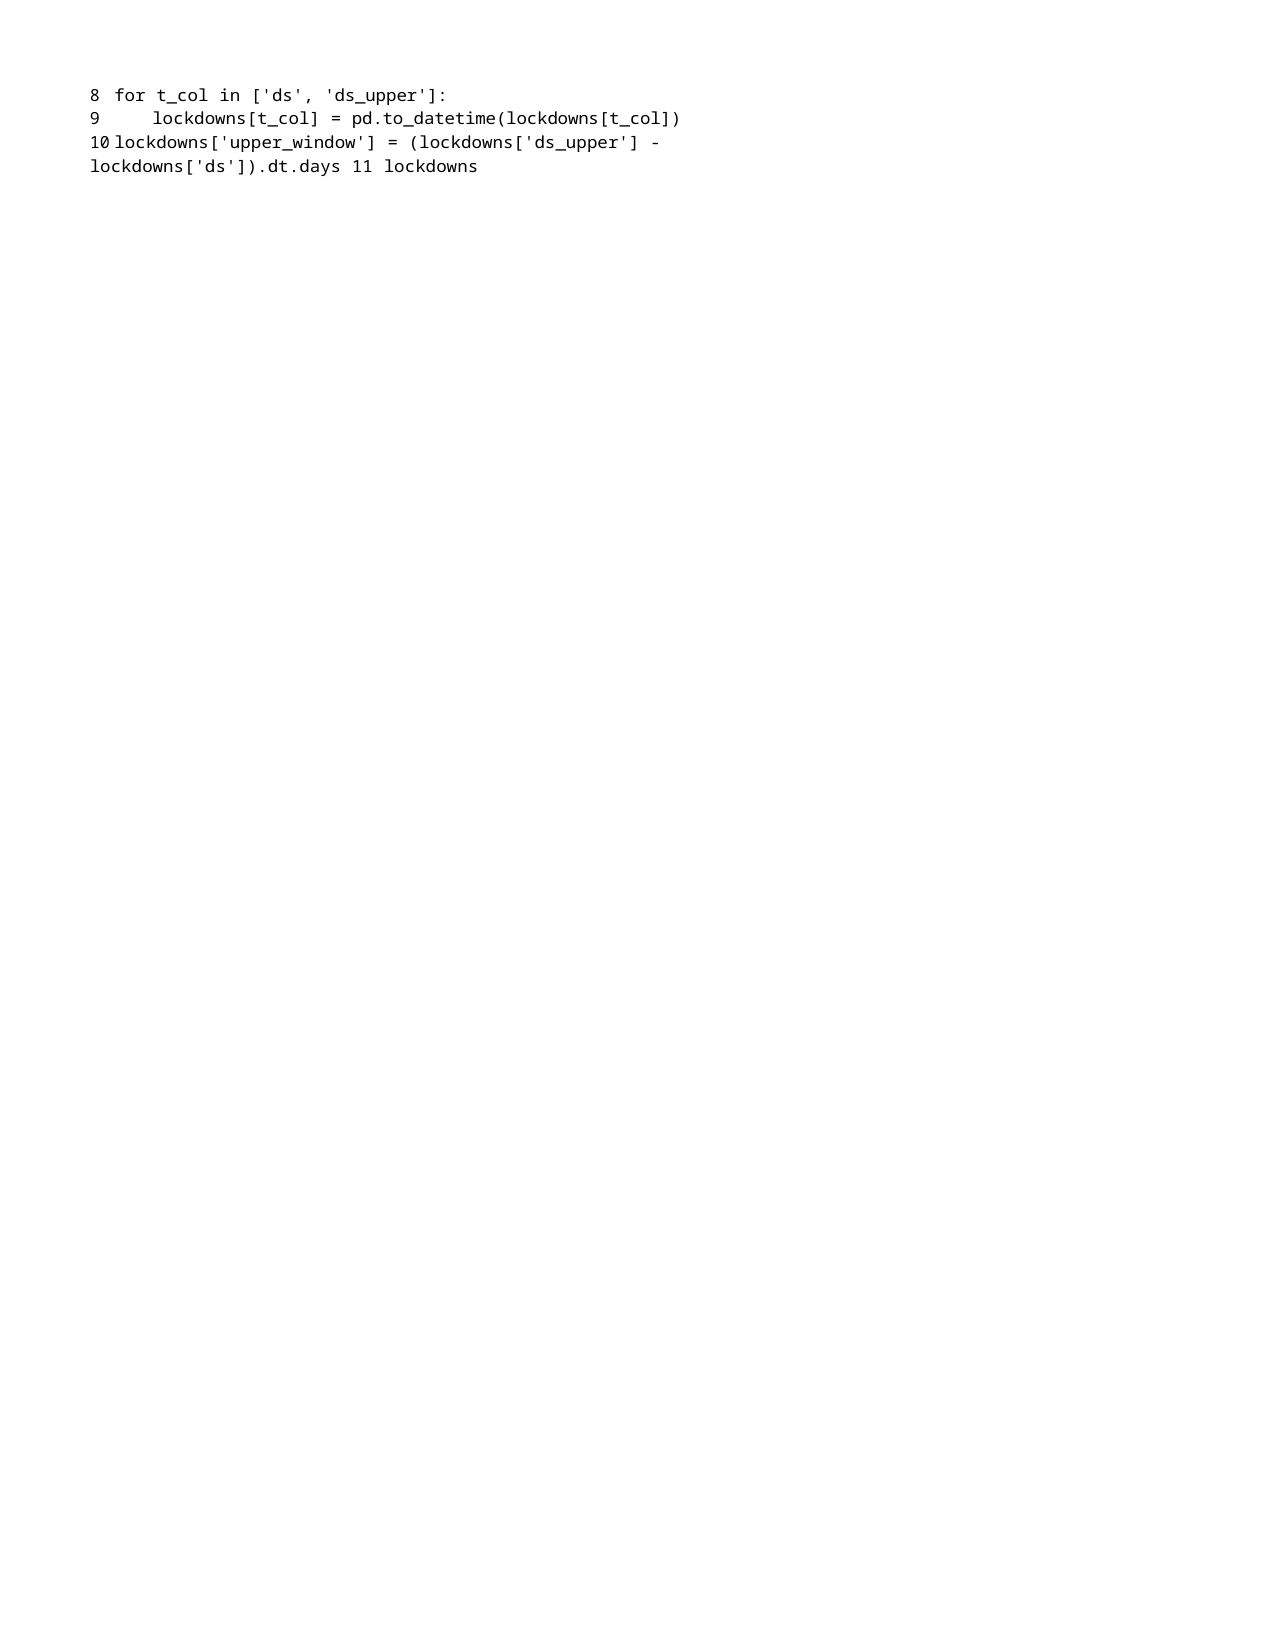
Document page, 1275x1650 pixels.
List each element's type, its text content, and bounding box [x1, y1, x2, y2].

list for t_col in ['ds', 'ds_upper']: [89, 83, 1262, 106]
list lockdowns['upper_window'] = (lockdowns['ds_upper'] - lockdowns['ds']).dt.days 11 lockdowns [89, 131, 847, 177]
list lockdowns[t_col] = pd.to_datetime(lockdowns[t_col]) [89, 107, 1262, 130]
